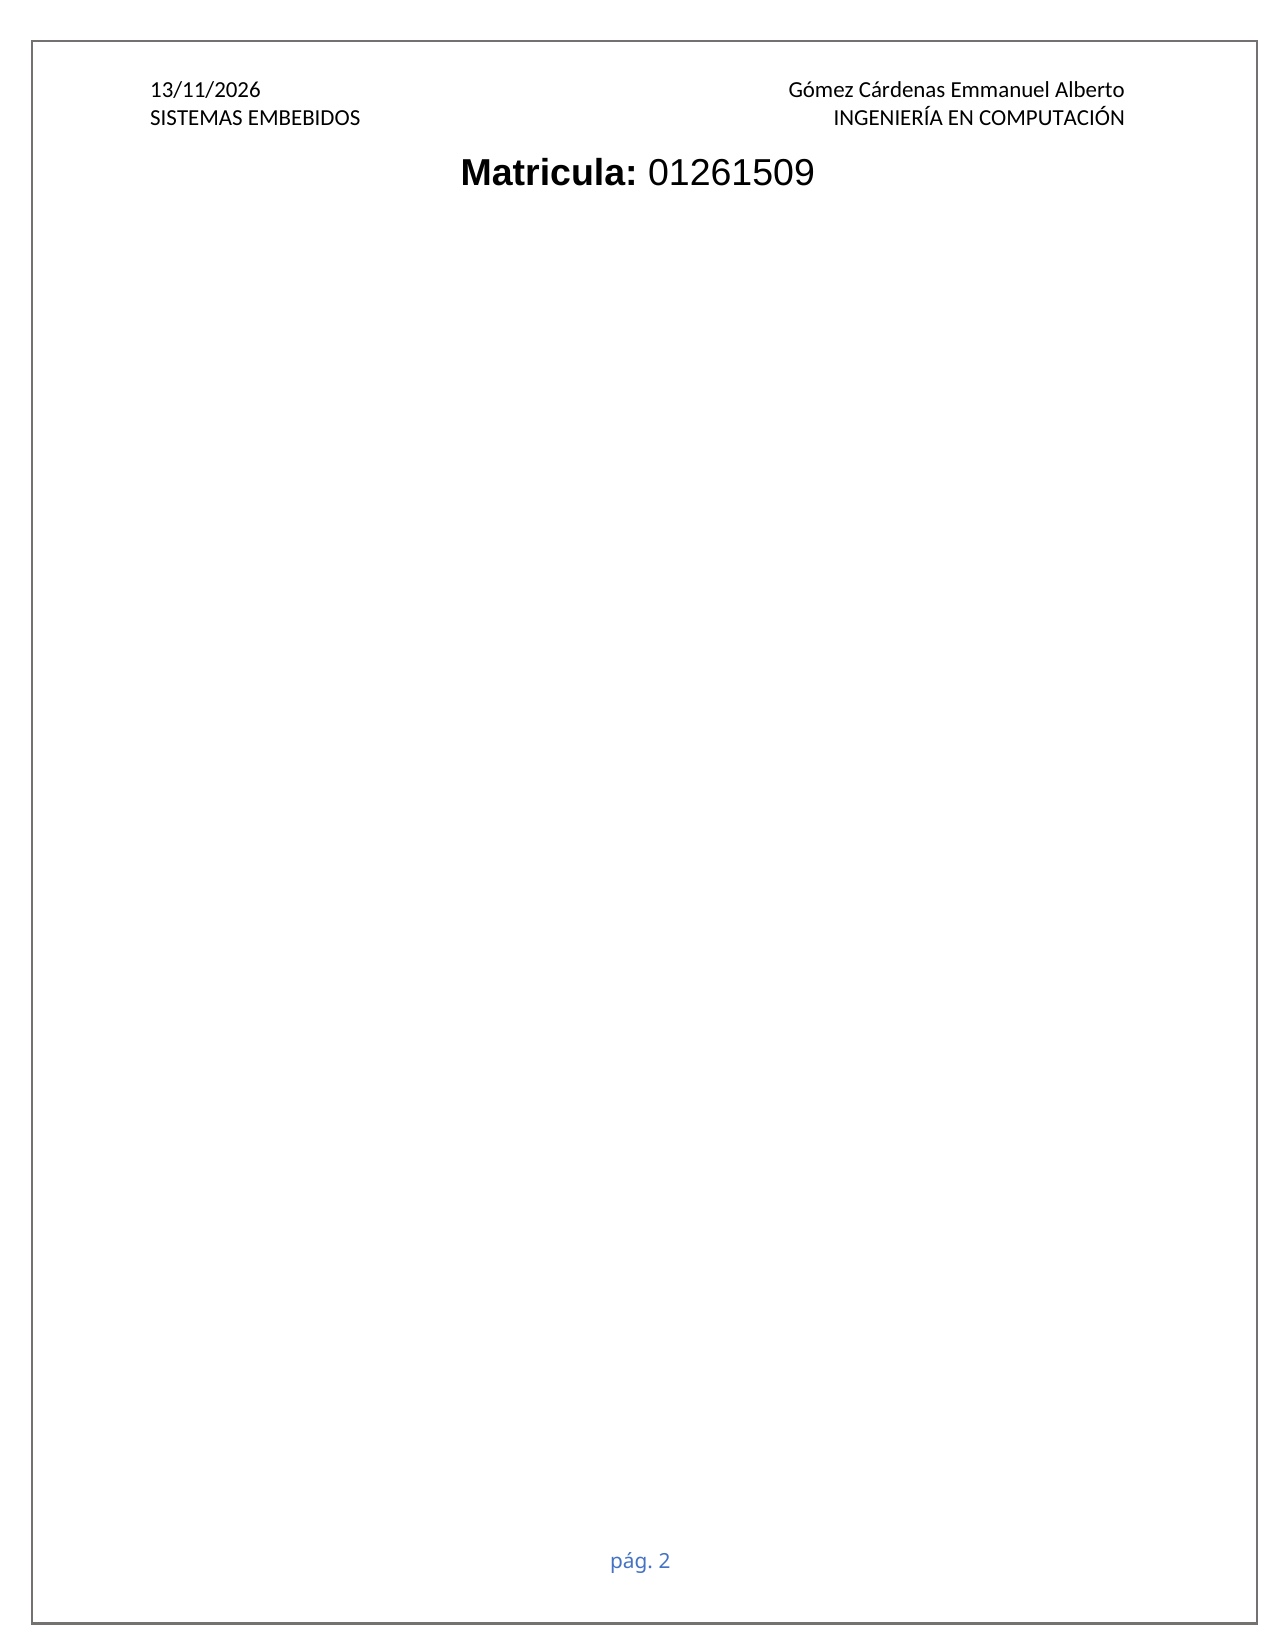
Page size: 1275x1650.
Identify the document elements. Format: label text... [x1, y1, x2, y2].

text Matricula: 01261509 [150, 150, 1125, 193]
